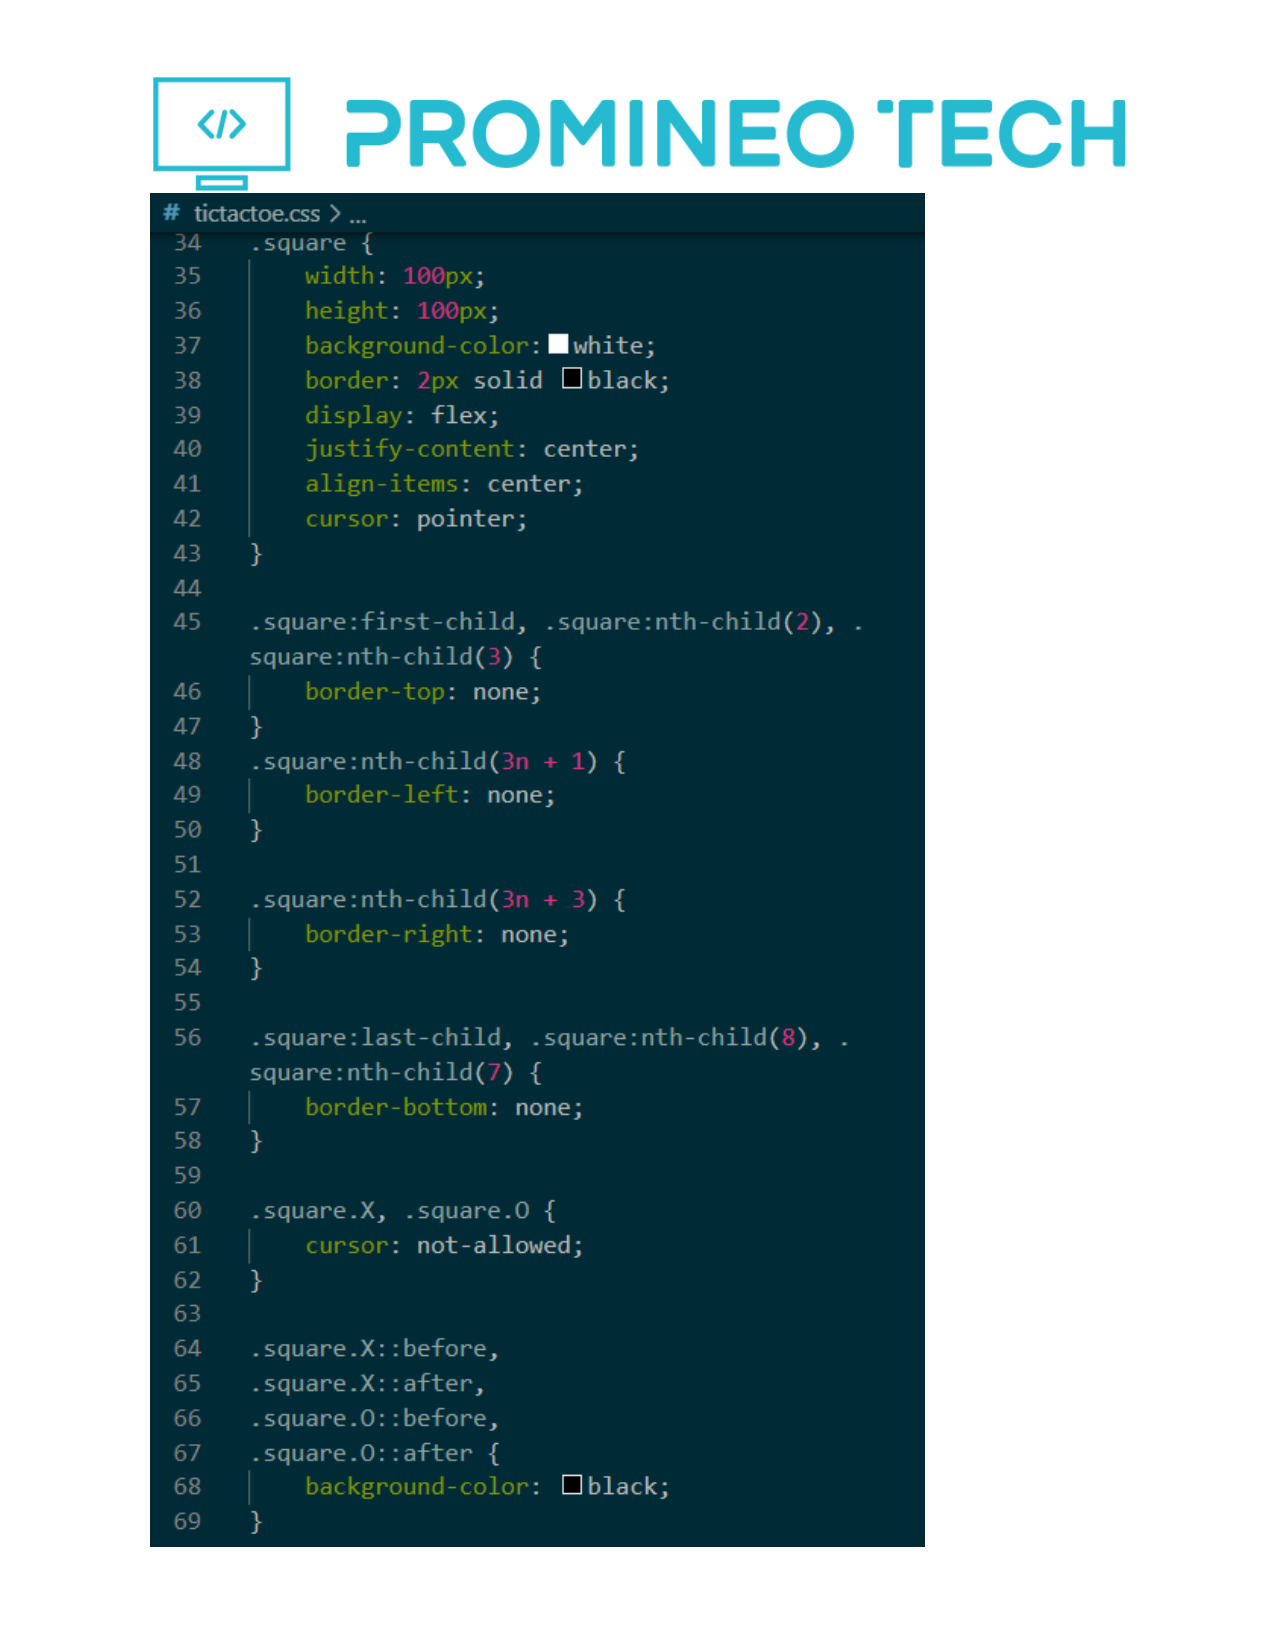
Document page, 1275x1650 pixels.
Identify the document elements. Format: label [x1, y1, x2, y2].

picture [531, 647, 541, 669]
picture [447, 1379, 458, 1391]
picture [662, 1492, 668, 1499]
picture [362, 445, 372, 456]
picture [334, 1482, 344, 1494]
picture [164, 204, 180, 220]
picture [447, 757, 457, 769]
picture [334, 1033, 346, 1045]
picture [174, 475, 187, 491]
picture [306, 681, 388, 699]
picture [306, 515, 317, 526]
picture [404, 1449, 416, 1461]
picture [589, 751, 597, 773]
picture [517, 377, 528, 388]
picture [404, 653, 415, 664]
picture [252, 543, 262, 566]
picture [432, 405, 445, 423]
picture [491, 421, 497, 428]
picture [490, 648, 500, 664]
picture [447, 895, 457, 907]
picture [363, 612, 374, 629]
picture [190, 856, 201, 872]
picture [190, 891, 201, 907]
picture [364, 1027, 374, 1045]
picture [190, 267, 201, 282]
picture [174, 753, 201, 769]
picture [517, 757, 529, 769]
picture [176, 407, 186, 423]
picture [362, 895, 374, 907]
picture [334, 895, 346, 907]
picture [473, 1344, 486, 1354]
picture [320, 445, 331, 456]
picture [190, 337, 201, 353]
picture [308, 1344, 331, 1356]
picture [190, 994, 201, 1010]
picture [176, 372, 186, 388]
picture [334, 1241, 346, 1253]
picture [586, 440, 598, 456]
picture [419, 757, 429, 769]
picture [265, 1206, 275, 1218]
picture [265, 1414, 275, 1426]
picture [189, 302, 201, 318]
picture [659, 1029, 668, 1045]
picture [476, 1027, 486, 1045]
picture [361, 1202, 375, 1218]
picture [177, 267, 186, 283]
picture [195, 207, 258, 221]
picture [190, 1305, 201, 1321]
picture [546, 800, 553, 807]
picture [320, 1241, 331, 1253]
picture [308, 1206, 331, 1218]
picture [419, 924, 457, 946]
picture [559, 480, 571, 491]
picture [799, 1027, 806, 1050]
picture [419, 895, 429, 907]
picture [558, 1235, 570, 1253]
picture [546, 1033, 598, 1050]
picture [300, 618, 304, 629]
picture [419, 1445, 430, 1461]
picture [175, 959, 201, 975]
picture [390, 618, 402, 629]
picture [529, 371, 542, 388]
picture [175, 1132, 186, 1148]
picture [488, 515, 515, 526]
picture [293, 1414, 304, 1426]
picture [308, 757, 331, 769]
picture [446, 618, 456, 629]
picture [460, 515, 472, 526]
picture [505, 647, 512, 669]
picture [533, 697, 539, 704]
picture [604, 1476, 615, 1494]
picture [459, 440, 471, 456]
picture [490, 791, 542, 802]
picture [632, 377, 642, 388]
picture [589, 1476, 601, 1494]
picture [278, 1033, 290, 1050]
picture [306, 1097, 388, 1115]
picture [334, 266, 359, 284]
picture [306, 371, 388, 388]
picture [589, 889, 597, 911]
picture [434, 653, 443, 664]
picture [278, 1414, 290, 1430]
picture [175, 1237, 187, 1253]
picture [546, 1103, 570, 1115]
picture [264, 653, 275, 669]
picture [563, 367, 582, 388]
picture [475, 411, 486, 423]
picture [741, 1027, 751, 1045]
picture [307, 653, 331, 664]
picture [334, 1379, 346, 1391]
picture [175, 1202, 201, 1218]
picture [404, 683, 415, 699]
picture [308, 1379, 331, 1391]
picture [306, 1476, 331, 1494]
picture [348, 1068, 360, 1080]
picture [175, 1167, 186, 1183]
picture [265, 618, 275, 629]
picture [575, 489, 582, 496]
picture [347, 301, 374, 323]
picture [502, 1482, 529, 1494]
picture [601, 618, 626, 629]
picture [617, 377, 629, 388]
picture [419, 1241, 445, 1253]
picture [647, 351, 653, 358]
picture [320, 515, 331, 526]
picture [645, 1476, 657, 1494]
picture [190, 1272, 201, 1288]
picture [460, 647, 472, 664]
picture [278, 895, 290, 911]
picture [363, 233, 925, 255]
picture [190, 613, 201, 629]
picture [307, 1068, 331, 1080]
picture [278, 618, 290, 634]
picture [604, 371, 615, 388]
picture [475, 510, 486, 526]
picture [488, 1206, 500, 1218]
picture [334, 1206, 346, 1218]
picture [174, 510, 187, 526]
picture [616, 751, 625, 773]
picture [475, 377, 501, 388]
picture [771, 1027, 778, 1050]
picture [573, 891, 585, 907]
picture [347, 480, 374, 496]
picture [728, 1033, 738, 1045]
picture [417, 688, 444, 704]
picture [516, 930, 556, 942]
picture [293, 1379, 304, 1391]
picture [150, 233, 365, 255]
picture [391, 1033, 401, 1045]
picture [404, 1068, 415, 1080]
picture [376, 1476, 444, 1494]
picture [434, 1033, 442, 1045]
picture [419, 372, 444, 393]
picture [348, 653, 360, 664]
picture [488, 1027, 500, 1045]
picture [419, 647, 430, 664]
picture [190, 1167, 201, 1183]
picture [190, 475, 200, 491]
picture [461, 1379, 472, 1391]
picture [306, 785, 388, 802]
picture [432, 302, 486, 323]
picture [631, 342, 642, 353]
picture [517, 895, 529, 907]
picture [798, 613, 808, 629]
picture [728, 612, 738, 629]
picture [174, 440, 186, 456]
picture [308, 895, 331, 907]
picture [563, 1475, 582, 1494]
picture [505, 1062, 512, 1084]
picture [461, 1449, 472, 1461]
picture [293, 1068, 304, 1080]
picture [404, 1408, 430, 1426]
picture [419, 515, 445, 531]
picture [334, 411, 360, 428]
picture [503, 1235, 513, 1253]
picture [265, 895, 275, 907]
picture [460, 272, 472, 284]
picture [502, 930, 513, 942]
picture [516, 688, 529, 699]
picture [417, 480, 457, 491]
picture [335, 480, 345, 491]
picture [544, 480, 556, 491]
picture [175, 1099, 186, 1115]
picture [560, 618, 598, 634]
picture [189, 1132, 201, 1148]
picture [190, 926, 201, 942]
picture [417, 785, 457, 802]
picture [265, 1344, 275, 1356]
picture [390, 751, 401, 769]
picture [418, 445, 429, 456]
picture [334, 1414, 345, 1426]
picture [293, 1449, 304, 1461]
picture [504, 753, 513, 767]
picture [334, 618, 345, 629]
picture [349, 336, 444, 358]
picture [460, 1062, 472, 1080]
picture [813, 612, 820, 634]
picture [306, 336, 331, 353]
picture [361, 1410, 375, 1426]
picture [516, 1241, 556, 1253]
picture [617, 1483, 629, 1494]
picture [490, 751, 498, 773]
picture [446, 1344, 466, 1356]
picture [252, 716, 262, 739]
picture [477, 647, 484, 669]
picture [404, 1338, 413, 1356]
picture [174, 786, 187, 802]
picture [264, 1068, 275, 1084]
picture [614, 1034, 626, 1045]
picture [616, 889, 624, 912]
picture [175, 1307, 187, 1321]
picture [293, 1034, 304, 1045]
picture [473, 1414, 486, 1426]
picture [645, 371, 657, 388]
picture [784, 612, 792, 634]
picture [349, 1476, 374, 1499]
picture [783, 1029, 794, 1045]
picture [431, 1099, 457, 1115]
picture [190, 1237, 201, 1253]
picture [447, 1449, 457, 1461]
picture [175, 1445, 187, 1461]
picture [176, 302, 186, 318]
picture [334, 342, 345, 353]
picture [461, 889, 472, 907]
picture [530, 475, 542, 491]
picture [617, 337, 628, 353]
picture [473, 342, 486, 353]
picture [599, 445, 627, 456]
picture [361, 1375, 375, 1391]
picture [189, 440, 201, 456]
picture [546, 445, 556, 456]
picture [419, 1375, 430, 1391]
picture [475, 688, 508, 699]
picture [175, 1375, 187, 1391]
picture [475, 1241, 486, 1253]
picture [405, 930, 416, 942]
picture [549, 334, 568, 353]
picture [405, 267, 412, 283]
picture [461, 751, 472, 769]
picture [671, 613, 682, 629]
picture [293, 757, 304, 769]
picture [516, 1103, 542, 1115]
picture [473, 889, 486, 907]
picture [489, 1064, 500, 1080]
picture [502, 342, 529, 353]
picture [432, 1206, 444, 1223]
picture [378, 647, 388, 664]
picture [252, 1511, 262, 1534]
picture [378, 1062, 388, 1080]
picture [445, 377, 458, 388]
picture [491, 1423, 497, 1430]
picture [377, 753, 387, 769]
picture [602, 1034, 606, 1045]
picture [189, 821, 201, 837]
picture [476, 1206, 486, 1218]
picture [699, 1033, 709, 1045]
picture [490, 1443, 499, 1465]
picture [754, 1027, 766, 1045]
picture [489, 336, 500, 353]
picture [174, 718, 187, 734]
picture [418, 613, 429, 629]
picture [501, 440, 513, 456]
picture [503, 371, 513, 388]
picture [362, 266, 374, 283]
picture [531, 1062, 541, 1084]
picture [460, 411, 472, 423]
picture [265, 1033, 275, 1045]
picture [190, 407, 201, 423]
picture [190, 1099, 201, 1107]
picture [334, 1449, 345, 1461]
picture [278, 1068, 290, 1080]
picture [335, 307, 345, 318]
picture [278, 653, 290, 664]
picture [306, 445, 316, 461]
picture [519, 627, 525, 634]
picture [473, 1482, 486, 1494]
picture [175, 891, 186, 907]
picture [363, 1064, 374, 1080]
picture [175, 926, 186, 942]
picture [174, 580, 202, 596]
picture [306, 924, 388, 942]
picture [174, 613, 187, 629]
picture [433, 1408, 445, 1426]
picture [190, 786, 201, 802]
picture [174, 683, 187, 699]
picture [334, 757, 346, 769]
picture [361, 1340, 375, 1356]
picture [447, 1027, 457, 1045]
picture [375, 302, 387, 318]
picture [349, 1241, 388, 1253]
picture [175, 1478, 201, 1494]
picture [473, 445, 500, 456]
picture [405, 618, 415, 629]
picture [189, 685, 201, 699]
picture [713, 1027, 724, 1045]
picture [293, 1345, 304, 1356]
picture [813, 1043, 820, 1050]
picture [252, 958, 262, 980]
picture [189, 372, 201, 388]
picture [448, 647, 457, 664]
picture [461, 1033, 472, 1045]
picture [252, 820, 262, 842]
picture [575, 1112, 582, 1119]
picture [190, 510, 201, 526]
picture [546, 1200, 555, 1223]
picture [175, 856, 186, 872]
picture [334, 445, 345, 456]
picture [460, 612, 472, 629]
picture [476, 618, 485, 629]
picture [363, 648, 373, 664]
picture [574, 336, 600, 353]
picture [150, 75, 1125, 194]
picture [293, 618, 299, 629]
picture [251, 1068, 262, 1080]
picture [391, 480, 401, 491]
picture [308, 1449, 332, 1461]
picture [434, 1068, 444, 1080]
picture [306, 1241, 317, 1253]
picture [175, 821, 186, 837]
picture [190, 1513, 201, 1529]
picture [604, 342, 615, 353]
picture [258, 210, 319, 221]
picture [378, 618, 387, 629]
picture [502, 612, 513, 629]
picture [265, 1379, 275, 1391]
picture [331, 204, 340, 223]
picture [190, 1375, 201, 1389]
picture [447, 405, 457, 423]
picture [293, 895, 304, 907]
picture [408, 1029, 416, 1045]
picture [685, 612, 695, 629]
picture [516, 1202, 529, 1218]
picture [362, 405, 374, 423]
picture [305, 272, 330, 284]
picture [190, 718, 201, 734]
picture [189, 1031, 201, 1045]
picture [175, 1340, 202, 1356]
picture [434, 889, 444, 907]
picture [293, 1206, 304, 1218]
picture [460, 342, 471, 353]
picture [448, 515, 457, 526]
picture [490, 889, 498, 912]
picture [191, 1445, 201, 1453]
picture [473, 751, 486, 769]
picture [476, 281, 483, 288]
picture [377, 891, 387, 907]
picture [460, 1482, 471, 1494]
picture [419, 302, 430, 318]
picture [544, 895, 557, 905]
picture [362, 757, 374, 769]
picture [757, 612, 765, 629]
picture [278, 1344, 290, 1361]
picture [504, 891, 513, 905]
picture [661, 386, 668, 393]
picture [419, 1062, 430, 1080]
picture [361, 1445, 375, 1461]
picture [251, 653, 262, 664]
picture [417, 267, 459, 288]
picture [477, 1062, 484, 1084]
picture [308, 618, 332, 629]
picture [347, 440, 359, 456]
picture [334, 1344, 346, 1356]
picture [278, 1206, 290, 1222]
picture [410, 1338, 444, 1356]
picture [558, 445, 585, 456]
picture [306, 301, 331, 318]
picture [375, 439, 402, 461]
picture [433, 1375, 444, 1391]
picture [306, 405, 331, 423]
picture [490, 612, 499, 629]
picture [334, 515, 346, 526]
picture [446, 1414, 472, 1426]
picture [306, 480, 318, 491]
picture [488, 1476, 500, 1494]
picture [519, 524, 526, 531]
picture [742, 618, 751, 629]
picture [390, 889, 401, 907]
picture [293, 653, 304, 664]
picture [378, 1033, 388, 1045]
picture [589, 371, 601, 388]
picture [175, 1410, 201, 1426]
picture [266, 1449, 275, 1461]
picture [657, 618, 668, 629]
picture [252, 1270, 261, 1292]
picture [321, 474, 331, 491]
picture [460, 1206, 472, 1218]
picture [434, 751, 444, 769]
picture [459, 1103, 486, 1115]
picture [432, 1445, 444, 1461]
picture [265, 757, 275, 769]
picture [190, 545, 201, 561]
picture [502, 480, 529, 491]
picture [447, 1062, 457, 1080]
picture [446, 1237, 457, 1253]
picture [175, 1513, 187, 1529]
picture [672, 1027, 682, 1045]
picture [405, 785, 415, 802]
picture [308, 1033, 331, 1045]
picture [404, 1379, 416, 1391]
picture [632, 1483, 642, 1494]
picture [175, 1272, 187, 1288]
picture [713, 618, 723, 629]
picture [642, 1033, 654, 1045]
picture [175, 994, 186, 1010]
picture [490, 480, 500, 491]
picture [491, 1354, 497, 1361]
picture [252, 1131, 262, 1153]
picture [376, 411, 401, 428]
picture [545, 757, 557, 767]
picture [308, 1414, 331, 1426]
picture [278, 1449, 290, 1465]
picture [490, 1235, 500, 1253]
picture [447, 1206, 457, 1218]
picture [490, 316, 497, 323]
picture [403, 475, 415, 491]
picture [379, 1216, 385, 1223]
picture [176, 337, 186, 353]
picture [174, 545, 187, 561]
picture [278, 757, 290, 773]
picture [278, 1379, 290, 1395]
picture [628, 618, 639, 629]
picture [431, 445, 457, 456]
picture [768, 612, 780, 629]
picture [404, 1097, 430, 1115]
picture [460, 926, 471, 942]
picture [630, 454, 636, 461]
picture [349, 515, 388, 526]
picture [573, 753, 585, 769]
picture [420, 1208, 429, 1218]
picture [175, 1029, 186, 1045]
